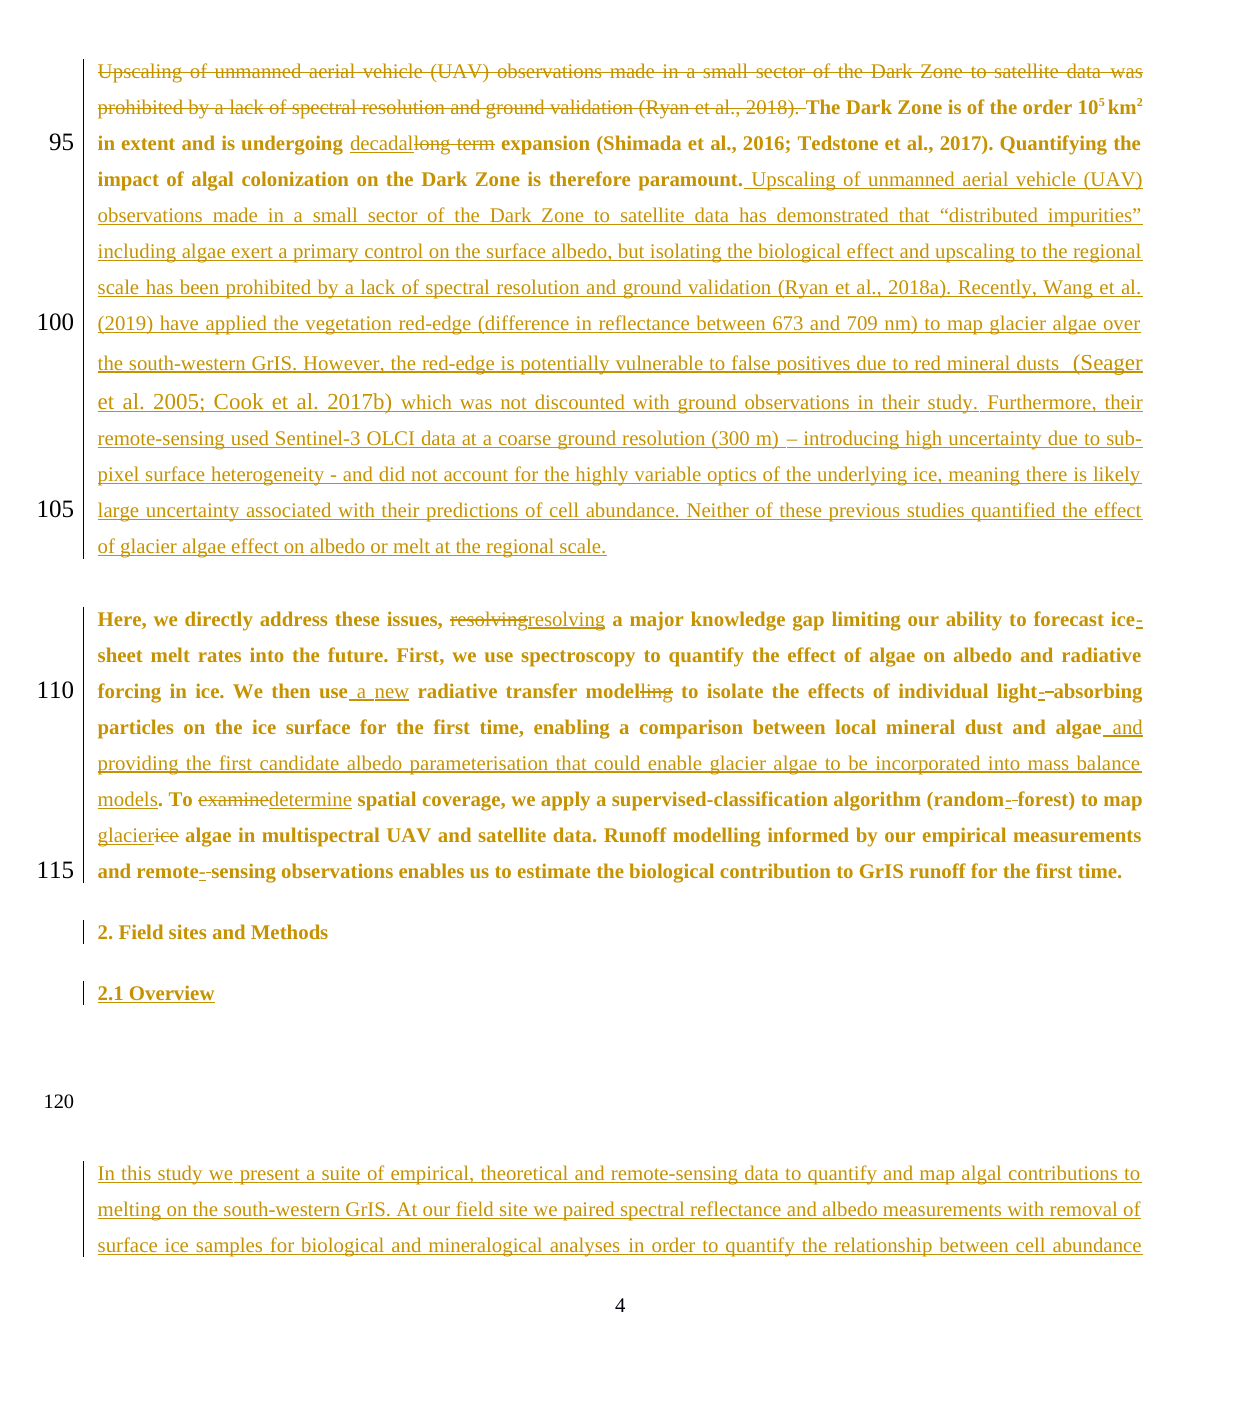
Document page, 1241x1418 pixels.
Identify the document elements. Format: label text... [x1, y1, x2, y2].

text The Dark Zone is of the order 105 km2 in extent and is undergoing expansion (Shimada et al., 2016; Tedstone et al., 2017). Quantifying the impact of algal colonization on the Dark Zone is therefore paramount. [97, 412, 1143, 447]
text The Dark Zone is of the order 105 km2 in extent and is undergoing expansion (Shimada et al., 2016; Tedstone et al., 2017). Quantifying the impact of algal colonization on the Dark Zone is therefore paramount. [97, 73, 1143, 224]
text The Dark Zone is of the order 105 km2 in extent and is undergoing expansion (Shimada et al., 2016; Tedstone et al., 2017). Quantifying the impact of algal colonization on the Dark Zone is therefore paramount. [97, 297, 1143, 371]
subtitle 2. Field sites and Methods [97, 920, 1143, 944]
text The Dark Zone is of the order 105 km2 in extent and is undergoing expansion (Shimada et al., 2016; Tedstone et al., 2017). Quantifying the impact of algal colonization on the Dark Zone is therefore paramount. [97, 261, 1143, 296]
text The Dark Zone is of the order 105 km2 in extent and is undergoing expansion (Shimada et al., 2016; Tedstone et al., 2017). Quantifying the impact of algal colonization on the Dark Zone is therefore paramount. [97, 448, 1143, 519]
text Here, we directly address these issues, a major knowledge gap limiting our ability to forecast icesheet melt rates into the future. First, we use spectroscopy to quantify the effect of algae on albedo and radiative forcing in ice. We then use radiative transfer model to isolate the effects of individual lightabsorbing particles on the ice surface for the first time, enabling a comparison between local mineral dust and algae. To spatial coverage, we apply a supervised-classification algorithm (randomforest) to map algae in multispectral UAV and satellite data. Runoff modelling informed by our empirical measurements and remotesensing observations enables us to estimate the biological contribution to GrIS runoff for the first time. [97, 607, 1143, 883]
text The Dark Zone is of the order 105 km2 in extent and is undergoing expansion (Shimada et al., 2016; Tedstone et al., 2017). Quantifying the impact of algal colonization on the Dark Zone is therefore paramount. [97, 59, 1143, 72]
text The Dark Zone is of the order 105 km2 in extent and is undergoing expansion (Shimada et al., 2016; Tedstone et al., 2017). Quantifying the impact of algal colonization on the Dark Zone is therefore paramount. [97, 520, 1143, 558]
text The Dark Zone is of the order 105 km2 in extent and is undergoing expansion (Shimada et al., 2016; Tedstone et al., 2017). Quantifying the impact of algal colonization on the Dark Zone is therefore paramount. [97, 225, 1143, 260]
text The Dark Zone is of the order 105 km2 in extent and is undergoing expansion (Shimada et al., 2016; Tedstone et al., 2017). Quantifying the impact of algal colonization on the Dark Zone is therefore paramount. [97, 372, 1143, 411]
